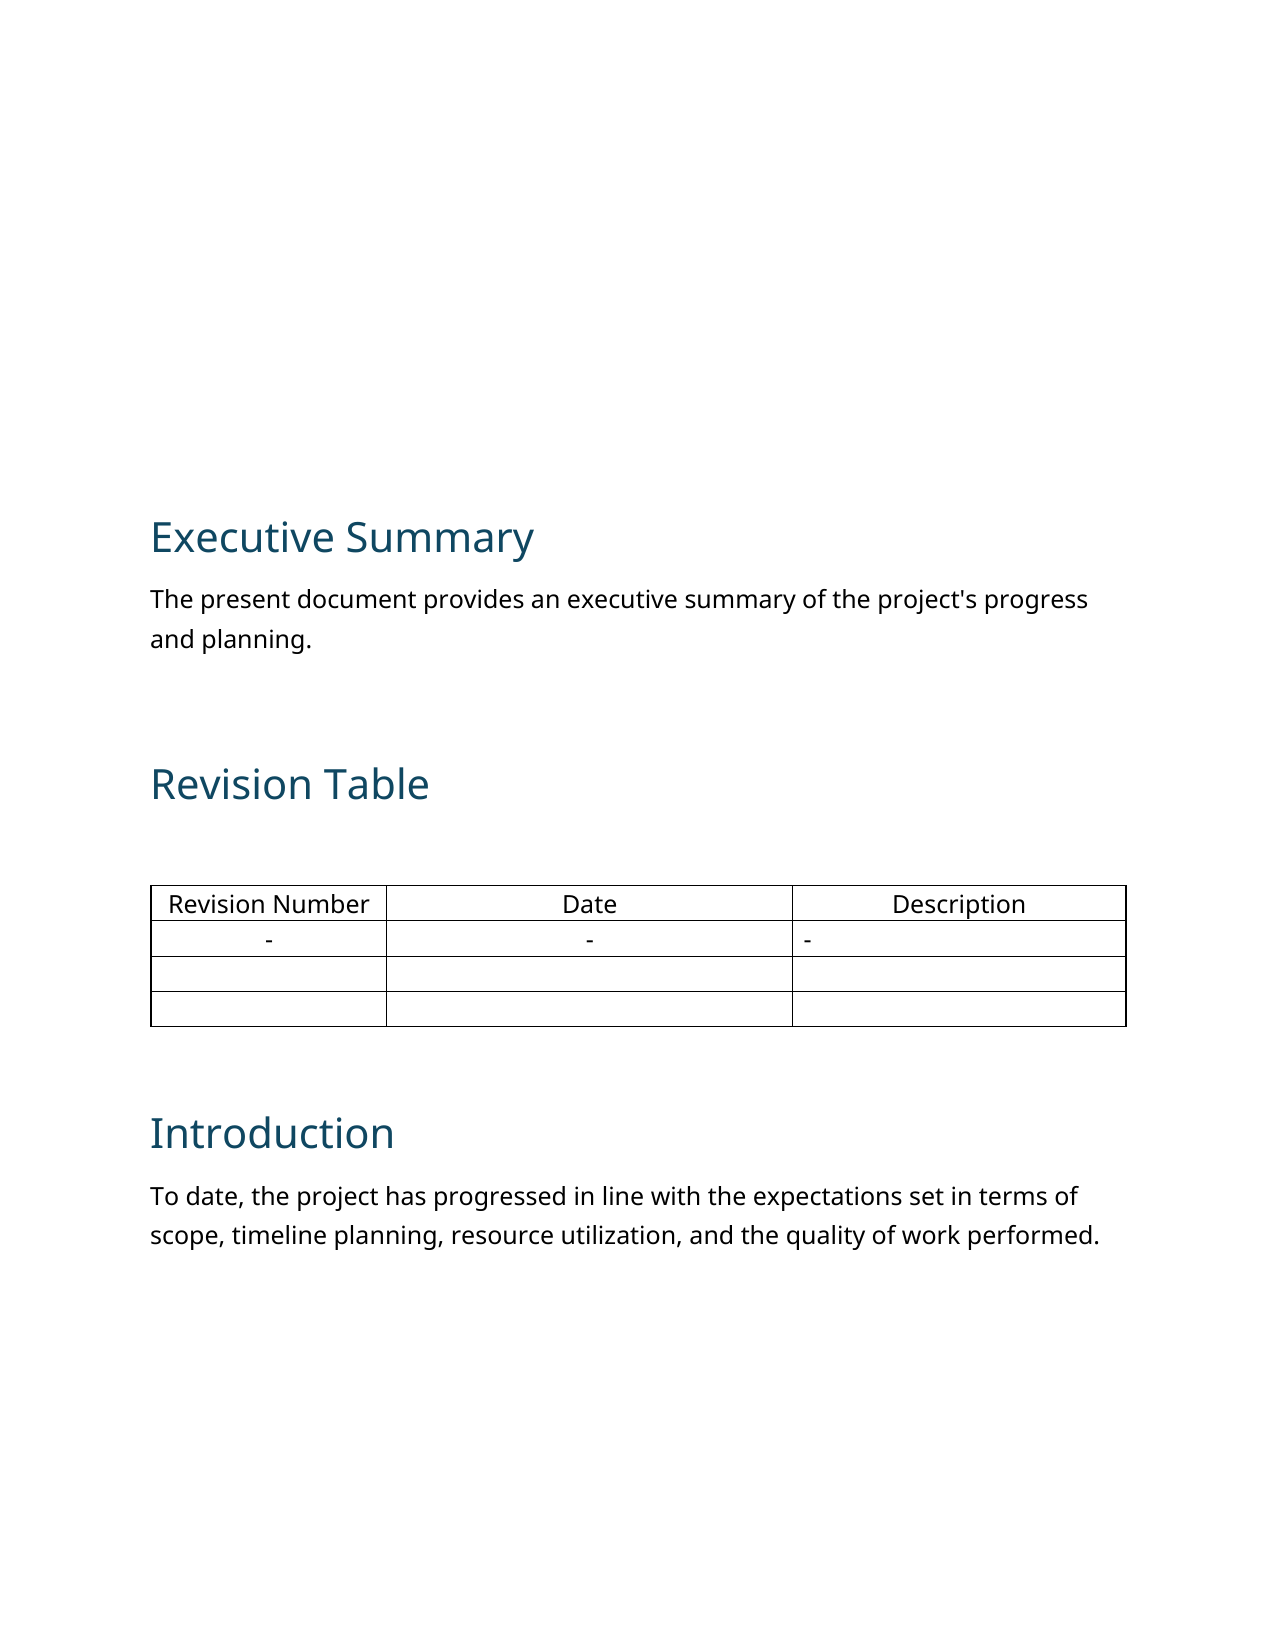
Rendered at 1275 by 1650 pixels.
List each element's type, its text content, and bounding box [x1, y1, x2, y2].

table_cell - [152, 921, 386, 956]
subtitle Introduction [150, 1104, 1125, 1161]
text To date, the project has progressed in line with the expectations set in terms of scope, timeline planning, resource utilization, and the quality of work performed. [150, 1178, 1125, 1252]
subtitle Revision Table [150, 754, 1125, 811]
text The present document provides an executive summary of the project's progress and planning. [150, 582, 1125, 655]
table_cell [793, 957, 1125, 991]
subtitle Executive Summary [150, 508, 1125, 564]
table_cell [793, 992, 1125, 1026]
table_cell [152, 992, 386, 1026]
table_cell - [387, 921, 792, 956]
table_cell [152, 957, 386, 991]
table_cell - [793, 921, 1125, 956]
table_cell [387, 957, 792, 991]
table_header Description [793, 886, 1125, 920]
table_header Revision Number [152, 886, 386, 920]
table_cell [387, 992, 792, 1026]
table_header Date [387, 886, 792, 920]
